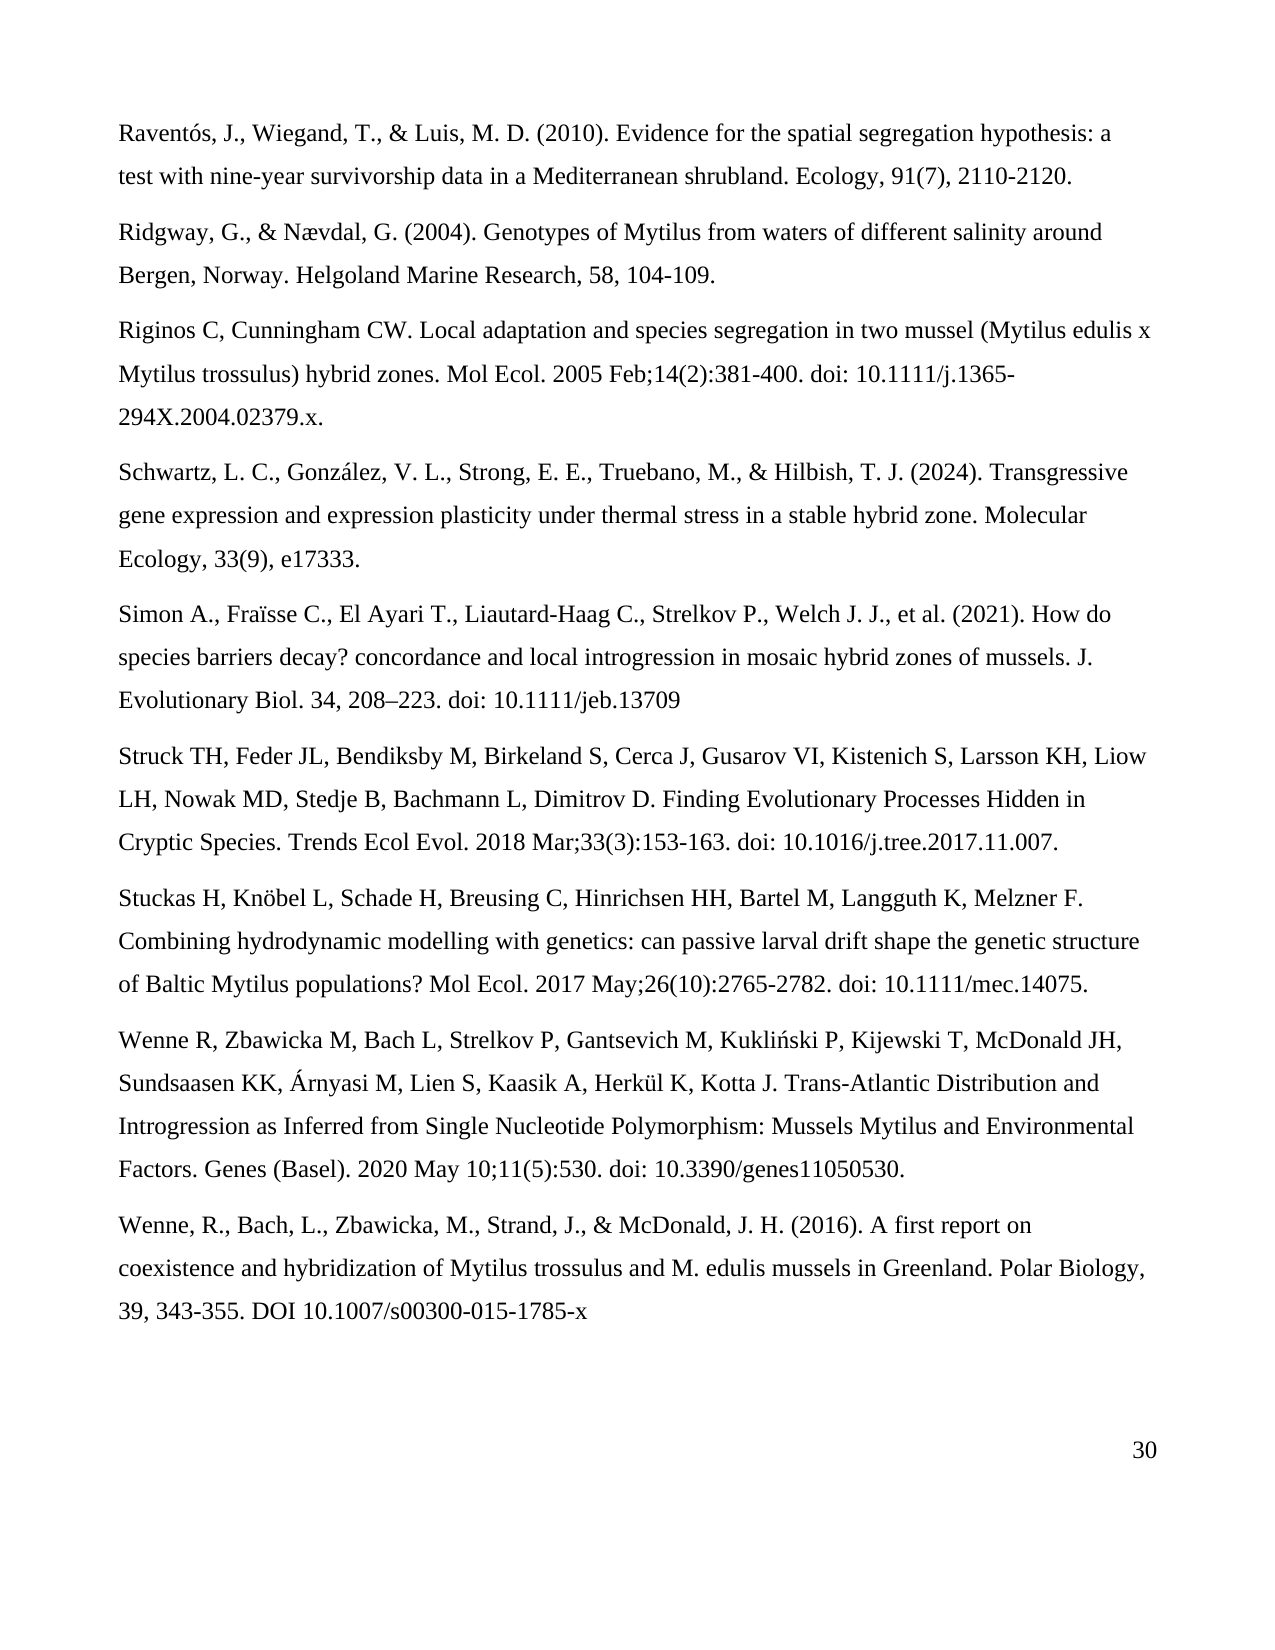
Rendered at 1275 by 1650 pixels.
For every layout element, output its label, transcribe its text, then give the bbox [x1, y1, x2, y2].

text Raventós, J., Wiegand, T., & Luis, M. D. (2010). Evidence for the spatial segregation hypothesis: a test with nine‐year survivorship data in a Mediterranean shrubland. Ecology, 91(7), 2110-2120. [118, 118, 1152, 190]
text Schwartz, L. C., González, V. L., Strong, E. E., Truebano, M., & Hilbish, T. J. (2024). Transgressive gene expression and expression plasticity under thermal stress in a stable hybrid zone. Molecular Ecology, 33(9), e17333. [118, 457, 1152, 572]
text Wenne, R., Bach, L., Zbawicka, M., Strand, J., & McDonald, J. H. (2016). A first report on coexistence and hybridization of Mytilus trossulus and M. edulis mussels in Greenland. Polar Biology, 39, 343-355. DOI 10.1007/s00300-015-1785-x [118, 1210, 1152, 1325]
text Simon A., Fraïsse C., El Ayari T., Liautard-Haag C., Strelkov P., Welch J. J., et al. (2021). How do species barriers decay? concordance and local introgression in mosaic hybrid zones of mussels. J. Evolutionary Biol. 34, 208–223. doi: 10.1111/jeb.13709 [118, 599, 1152, 714]
text Stuckas H, Knöbel L, Schade H, Breusing C, Hinrichsen HH, Bartel M, Langguth K, Melzner F. Combining hydrodynamic modelling with genetics: can passive larval drift shape the genetic structure of Baltic Mytilus populations? Mol Ecol. 2017 May;26(10):2765-2782. doi: 10.1111/mec.14075. [118, 883, 1152, 998]
text Struck TH, Feder JL, Bendiksby M, Birkeland S, Cerca J, Gusarov VI, Kistenich S, Larsson KH, Liow LH, Nowak MD, Stedje B, Bachmann L, Dimitrov D. Finding Evolutionary Processes Hidden in Cryptic Species. Trends Ecol Evol. 2018 Mar;33(3):153-163. doi: 10.1016/j.tree.2017.11.007. [118, 741, 1152, 856]
text Riginos C, Cunningham CW. Local adaptation and species segregation in two mussel (Mytilus edulis x Mytilus trossulus) hybrid zones. Mol Ecol. 2005 Feb;14(2):381-400. doi: 10.1111/j.1365-294X.2004.02379.x. [118, 316, 1152, 431]
text Wenne R, Zbawicka M, Bach L, Strelkov P, Gantsevich M, Kukliński P, Kijewski T, McDonald JH, Sundsaasen KK, Árnyasi M, Lien S, Kaasik A, Herkül K, Kotta J. Trans-Atlantic Distribution and Introgression as Inferred from Single Nucleotide Polymorphism: Mussels Mytilus and Environmental Factors. Genes (Basel). 2020 May 10;11(5):530. doi: 10.3390/genes11050530. [118, 1025, 1152, 1183]
text Ridgway, G., & Nævdal, G. (2004). Genotypes of Mytilus from waters of different salinity around Bergen, Norway. Helgoland Marine Research, 58, 104-109. [118, 217, 1152, 289]
